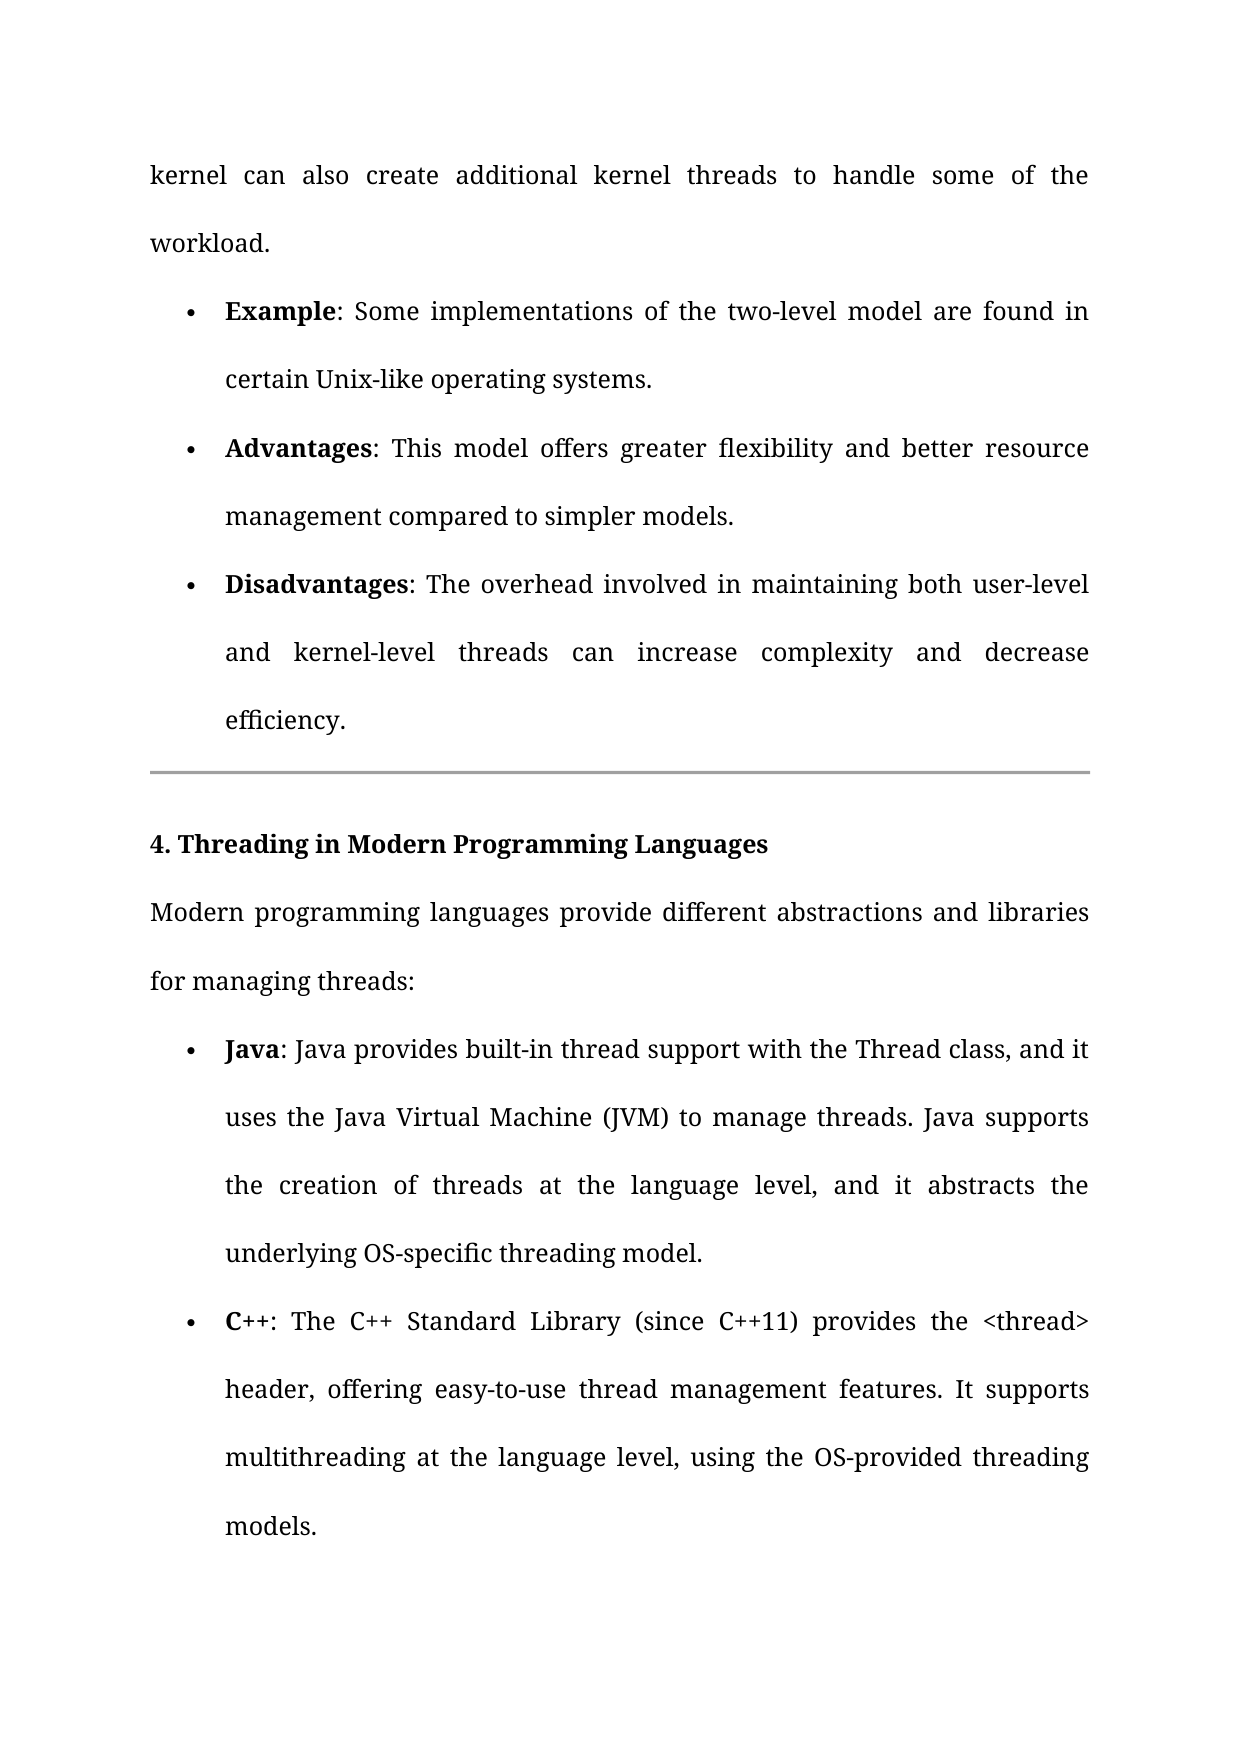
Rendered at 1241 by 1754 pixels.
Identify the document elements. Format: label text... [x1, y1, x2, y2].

list Java: Java provides built-in thread support with the Thread class, and it uses the Java Virtual Machine (JVM) to manage threads. Java supports the creation of threads at the language level, and it abstracts the underlying OS-specific threading model. [187, 1031, 1090, 1270]
text Modern programming languages provide different abstractions and libraries for managing threads: [150, 895, 1090, 997]
list Disadvantages: The overhead involved in maintaining both user-level and kernel-level threads can increase complexity and decrease efficiency. [187, 567, 1090, 737]
list C++: The C++ Standard Library (since C++11) provides the <thread> header, offering easy-to-use thread management features. It supports multithreading at the language level, using the OS-provided threading models. [187, 1304, 1090, 1542]
list Advantages: This model offers greater flexibility and better resource management compared to simpler models. [187, 430, 1090, 532]
list Example: Some implementations of the two-level model are found in certain Unix-like operating systems. [187, 294, 1090, 396]
text 4. Threading in Modern Programming Languages [150, 827, 1090, 861]
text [150, 158, 1090, 260]
